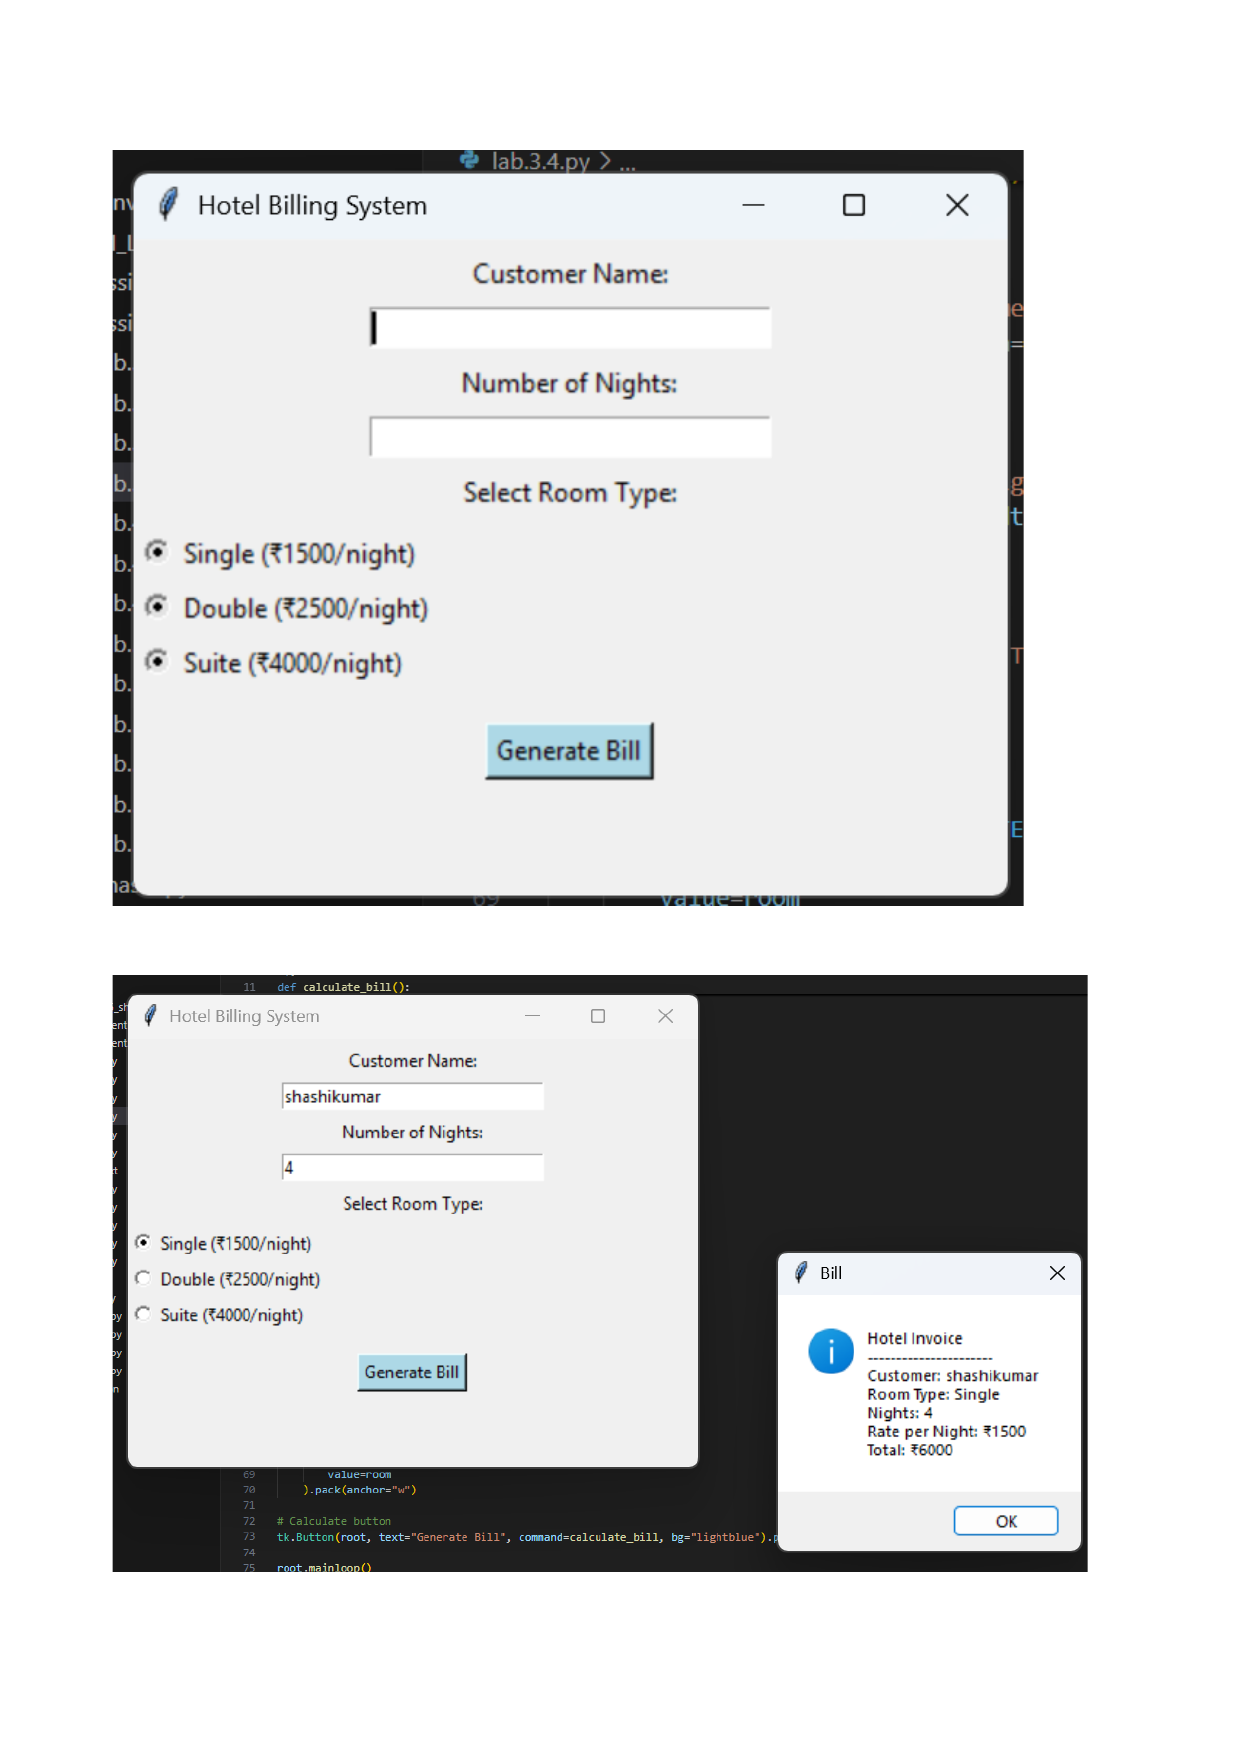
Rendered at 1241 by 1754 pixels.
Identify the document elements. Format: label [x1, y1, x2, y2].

picture [112, 975, 1088, 1572]
picture [112, 150, 1024, 906]
